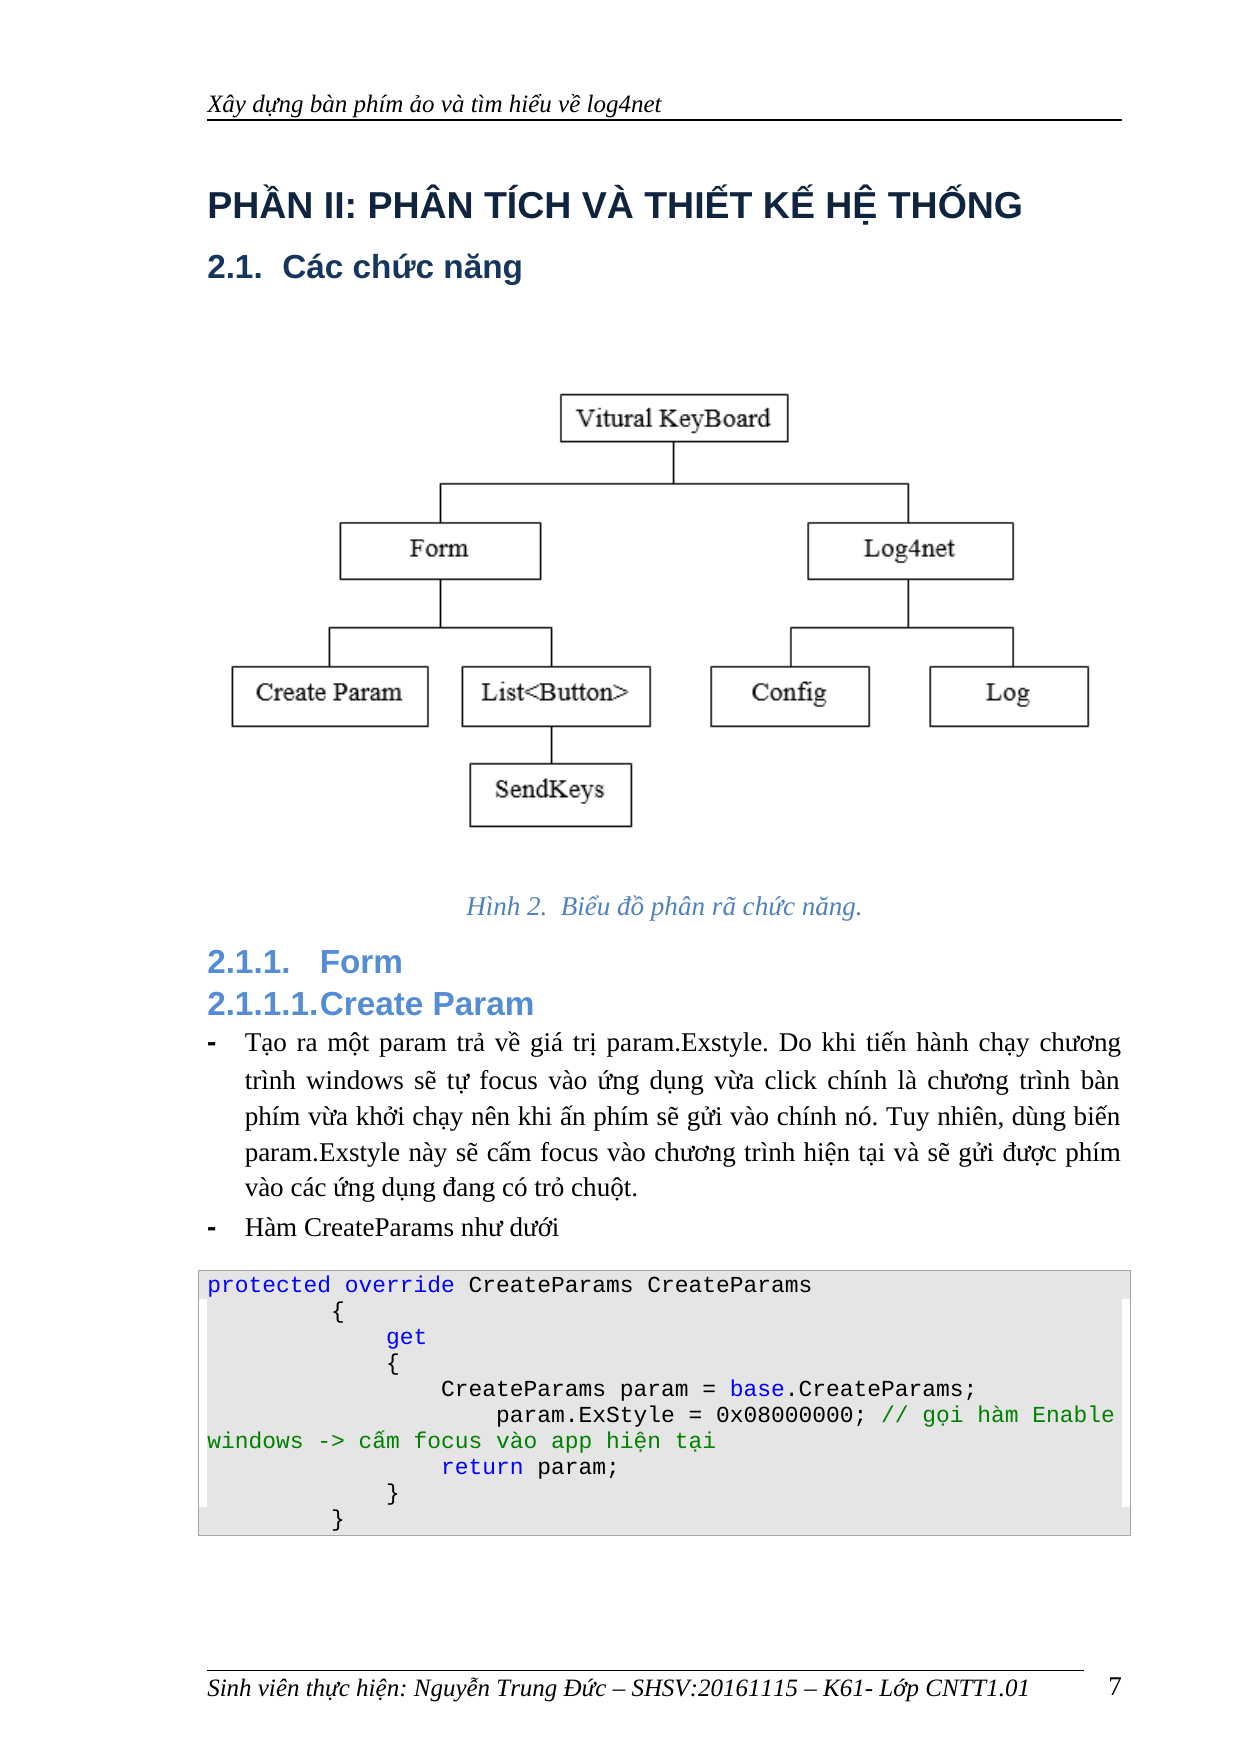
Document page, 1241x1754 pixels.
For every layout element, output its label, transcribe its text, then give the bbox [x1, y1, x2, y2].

list Hàm CreateParams như dưới [207, 1207, 1122, 1244]
picture [210, 316, 1119, 890]
text Hình 2. Biểu đồ phân rã chức năng. [207, 890, 1122, 921]
text CreateParams param = base.CreateParams; [207, 1377, 1122, 1403]
text { [207, 1299, 1122, 1325]
text { [207, 1351, 1122, 1377]
subtitle Create Param [207, 984, 1122, 1023]
text return param; [207, 1455, 1122, 1481]
subtitle Các chức năng [207, 247, 1122, 285]
list Tạo ra một param trả về giá trị param.Exstyle. Do khi tiến hành chạy chương trình windows sẽ tự focus vào ứng dụng vừa click chính là chương trình bàn phím vừa khởi chạy nên khi ấn phím sẽ gửi vào chính nó. Tuy nhiên, dùng biến param.Exstyle này sẽ cấm focus vào chương trình hiện tại và sẽ gửi được phím vào các ứng dụng đang có trỏ chuột. [207, 1023, 1122, 1203]
subtitle PHẦN II: PHÂN TÍCH VÀ THIẾT KẾ HỆ THỐNG [207, 183, 1122, 226]
subtitle Form [207, 942, 1122, 980]
text get [207, 1325, 1122, 1351]
text } [199, 1504, 1130, 1535]
text param.ExStyle = 0x08000000; // gọi hàm Enable windows -> cấm focus vào app hiện tại [207, 1403, 1122, 1455]
text } [207, 1481, 1122, 1504]
text protected override CreateParams CreateParams [199, 1271, 1130, 1299]
